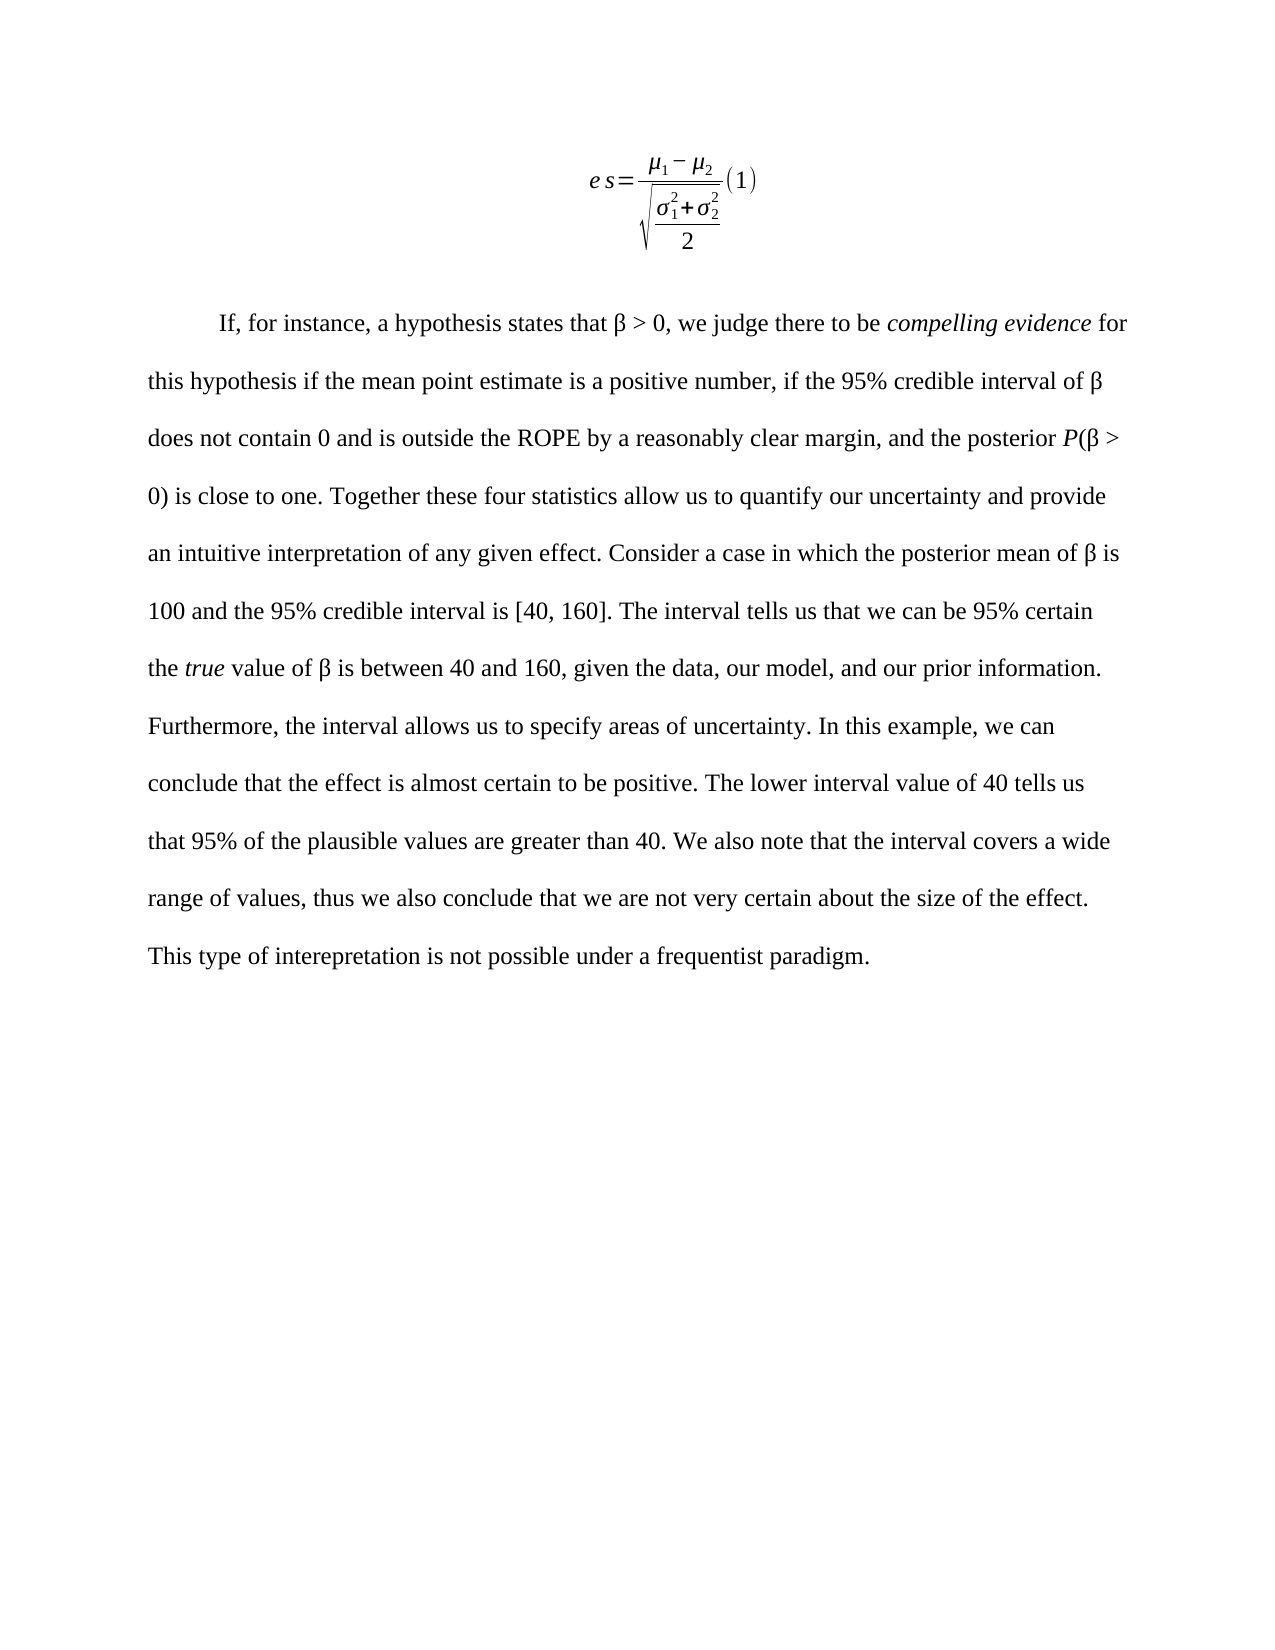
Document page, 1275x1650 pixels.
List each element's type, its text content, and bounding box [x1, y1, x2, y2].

text If, for instance, a hypothesis states that β > 0, we judge there to be compelling evidence for this hypothesis if the mean point estimate is a positive number, if the 95% credible interval of β does not contain 0 and is outside the ROPE by a reasonably clear margin, and the posterior P(β > 0) is close to one. Together these four statistics allow us to quantify our uncertainty and provide an intuitive interpretation of any given effect. Consider a case in which the posterior mean of β is 100 and the 95% credible interval is [40, 160]. The interval tells us that we can be 95% certain the true value of β is between 40 and 160, given the data, our model, and our prior information. Furthermore, the interval allows us to specify areas of uncertainty. In this example, we can conclude that the effect is almost certain to be positive. The lower interval value of 40 tells us that 95% of the plausible values are greater than 40. We also note that the interval covers a wide range of values, thus we also conclude that we are not very certain about the size of the effect. This type of interepretation is not possible under a frequentist paradigm. [148, 308, 1127, 970]
